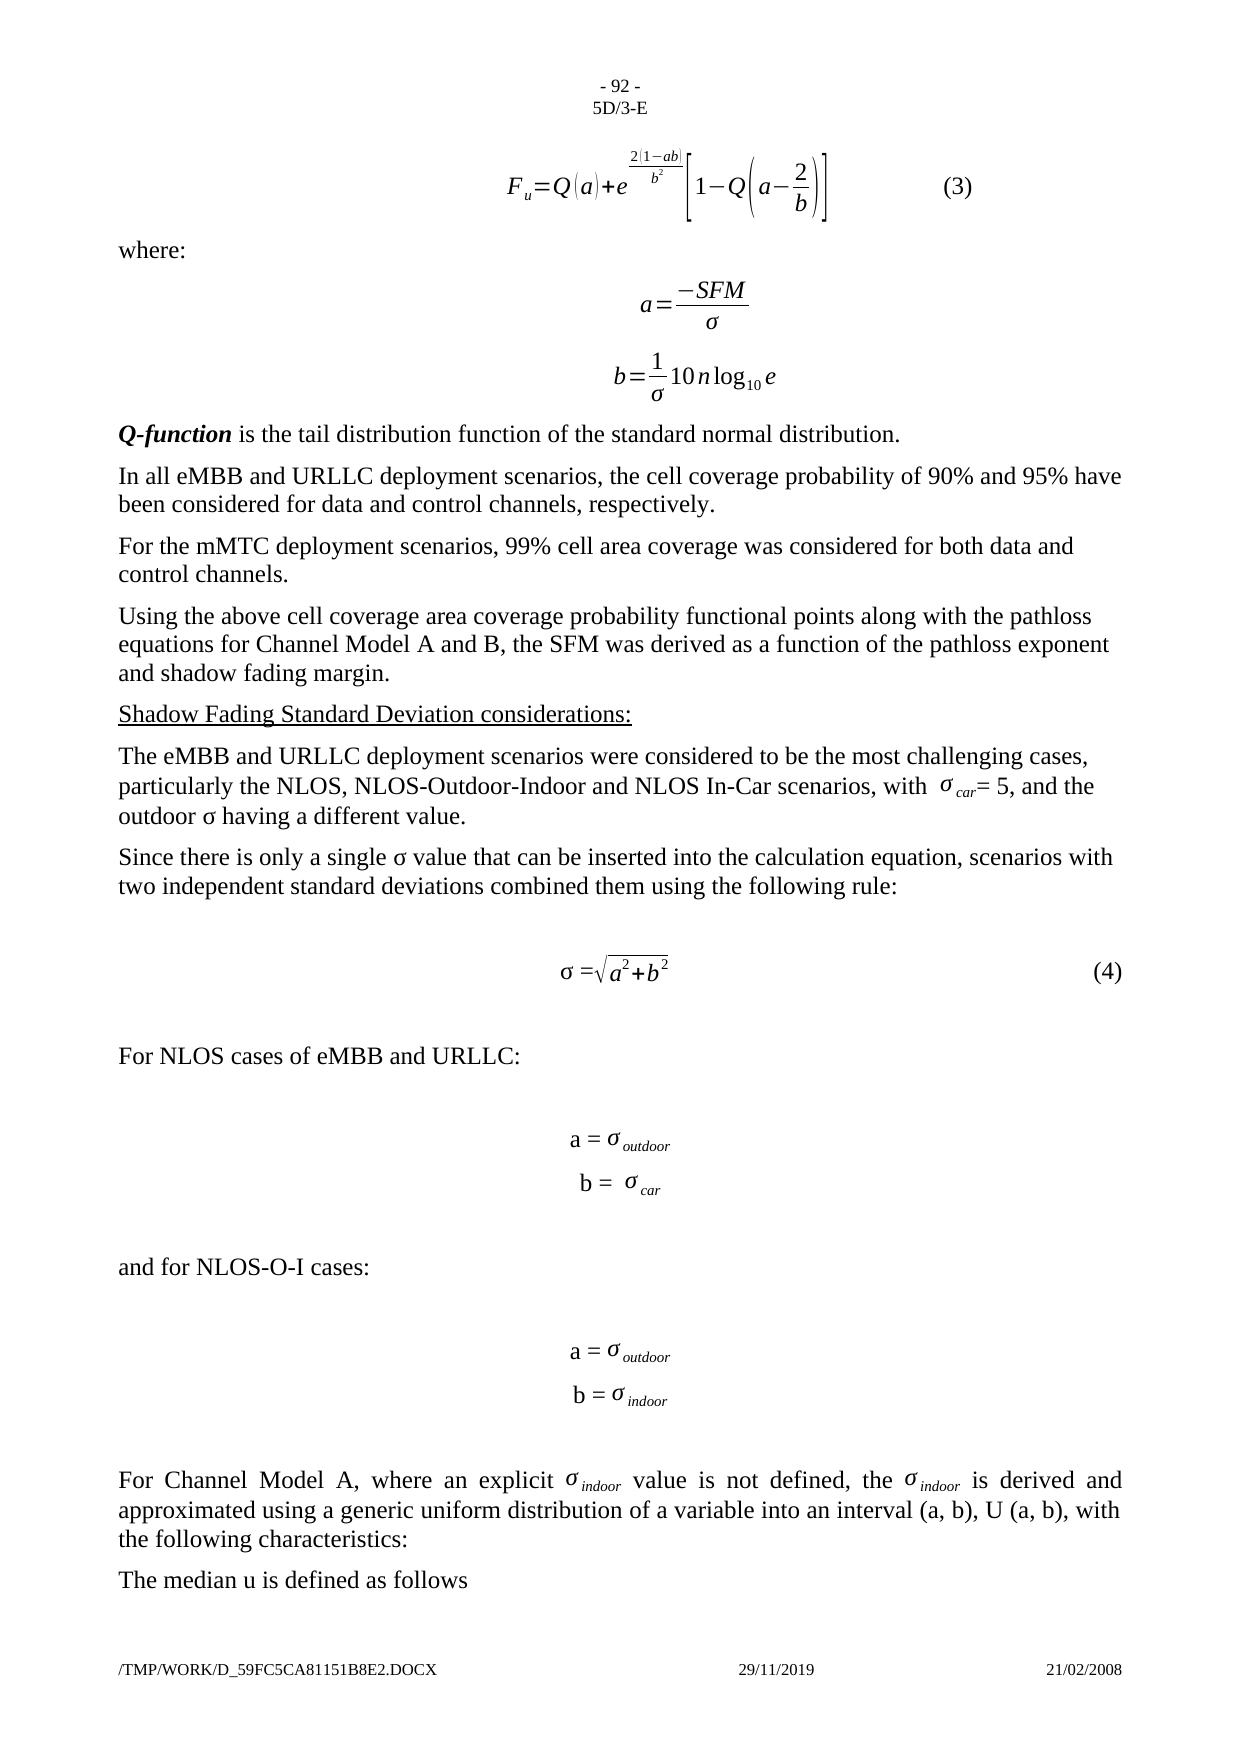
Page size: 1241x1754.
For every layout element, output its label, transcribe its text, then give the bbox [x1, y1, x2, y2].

text Using the above cell coverage area coverage probability functional points along with the pathloss equations for Channel Model A and B, the SFM was derived as a function of the pathloss exponent and shadow fading margin. [118, 601, 1122, 687]
text The median u is defined as follows [118, 1565, 1122, 1594]
text Shadow Fading Standard Deviation considerations: [118, 699, 1122, 728]
text Since there is only a single σ value that can be inserted into the calculation equation, scenarios with two independent standard deviations combined them using the following rule: [118, 842, 1122, 900]
text b = [118, 1167, 1122, 1198]
text a = [118, 1123, 1122, 1155]
text The eMBB and URLLC deployment scenarios were considered to be the most challenging cases, particularly the NLOS, NLOS-Outdoor-Indoor and NLOS In-Car scenarios, with = 5, and the outdoor σ having a different value. [118, 741, 1122, 830]
text b = [118, 1379, 1122, 1410]
text In all eMBB and URLLC deployment scenarios, the cell coverage probability of 90% and 95% have been considered for data and control channels, respectively. [118, 461, 1122, 518]
text σ = (4) [118, 953, 1122, 987]
text a = [118, 1335, 1122, 1366]
text For the mMTC deployment scenarios, 99% cell area coverage was considered for both data and control channels. [118, 531, 1122, 588]
text For Channel Model A, where an explicit value is not defined, the is derived and approximated using a generic uniform distribution of a variable into an interval (a, b), U (a, b), with the following characteristics: [118, 1464, 1122, 1553]
text (3) [343, 148, 1122, 223]
text For NLOS cases of eMBB and URLLC: [118, 1041, 1122, 1069]
text Q-function is the tail distribution function of the standard normal distribution. [118, 419, 1122, 448]
text and for NLOS-O-I cases: [118, 1252, 1122, 1281]
text where: [118, 235, 1122, 264]
